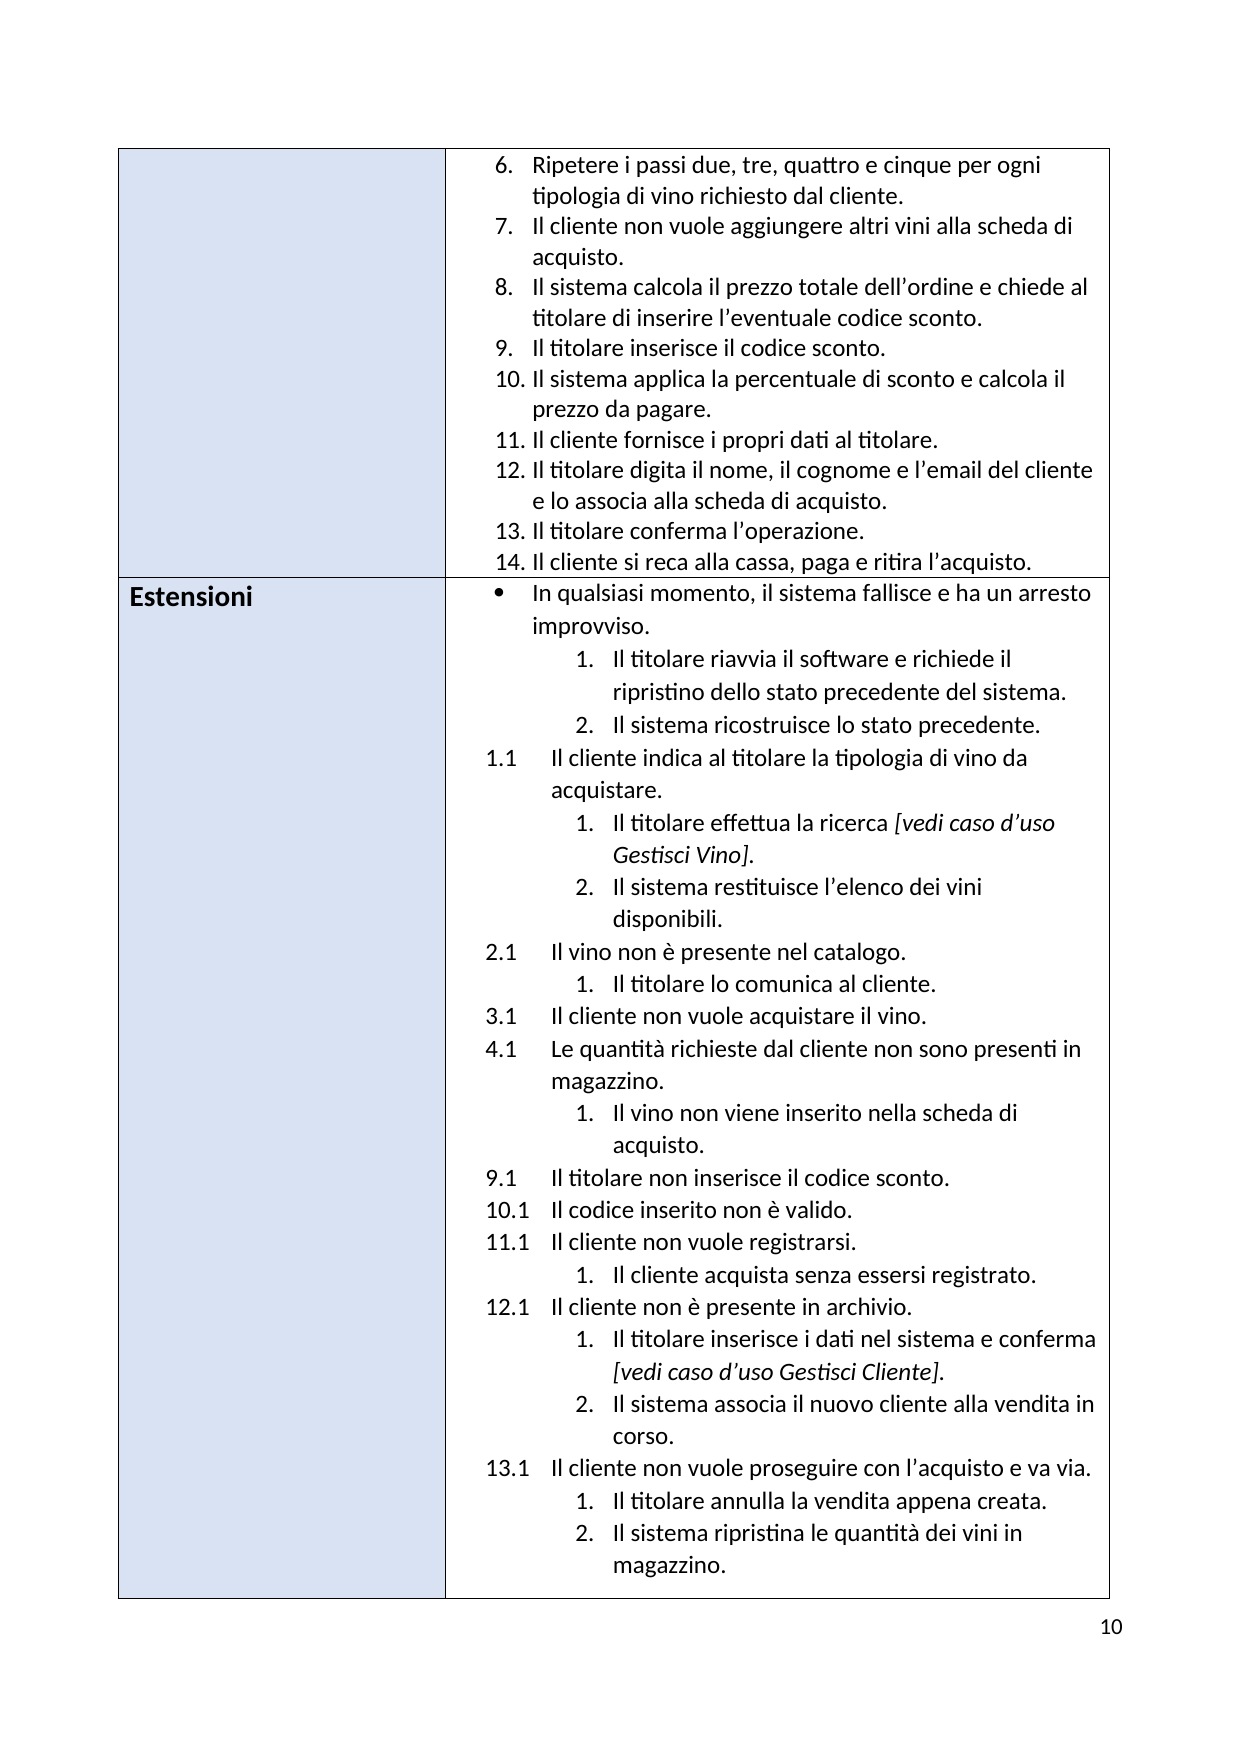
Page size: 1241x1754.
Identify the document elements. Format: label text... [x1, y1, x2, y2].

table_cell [446, 149, 1109, 577]
table_cell Estensioni [119, 578, 445, 1598]
table_cell In qualsiasi momento, il sistema fallisce e ha un arresto improvviso. Il titolare riavvia il software e richiede il ripristino dello stato precedente del sistema. Il sistema ricostruisce lo stato precedente. Il cliente indica al titolare la tipologia di vino da acquistare. Il titolare effettua la ricerca [vedi caso d’uso Gestisci Vino]. Il sistema restituisce l’elenco dei vini disponibili. Il vino non è presente nel catalogo. Il titolare lo comunica al cliente. Il cliente non vuole acquistare il vino. Le quantità richieste dal cliente non sono presenti in magazzino. Il vino non viene inserito nella scheda di acquisto. Il titolare non inserisce il codice sconto. Il codice inserito non è valido. Il cliente non vuole registrarsi. Il cliente acquista senza essersi registrato. Il cliente non è presente in archivio. Il titolare inserisce i dati nel sistema e conferma [vedi caso d’uso Gestisci Cliente]. Il sistema associa il nuovo cliente alla vendita in corso. Il cliente non vuole proseguire con l’acquisto e va via. Il titolare annulla la vendita appena creata. Il sistema ripristina le quantità dei vini in magazzino. [446, 578, 1109, 1598]
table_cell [119, 149, 445, 577]
